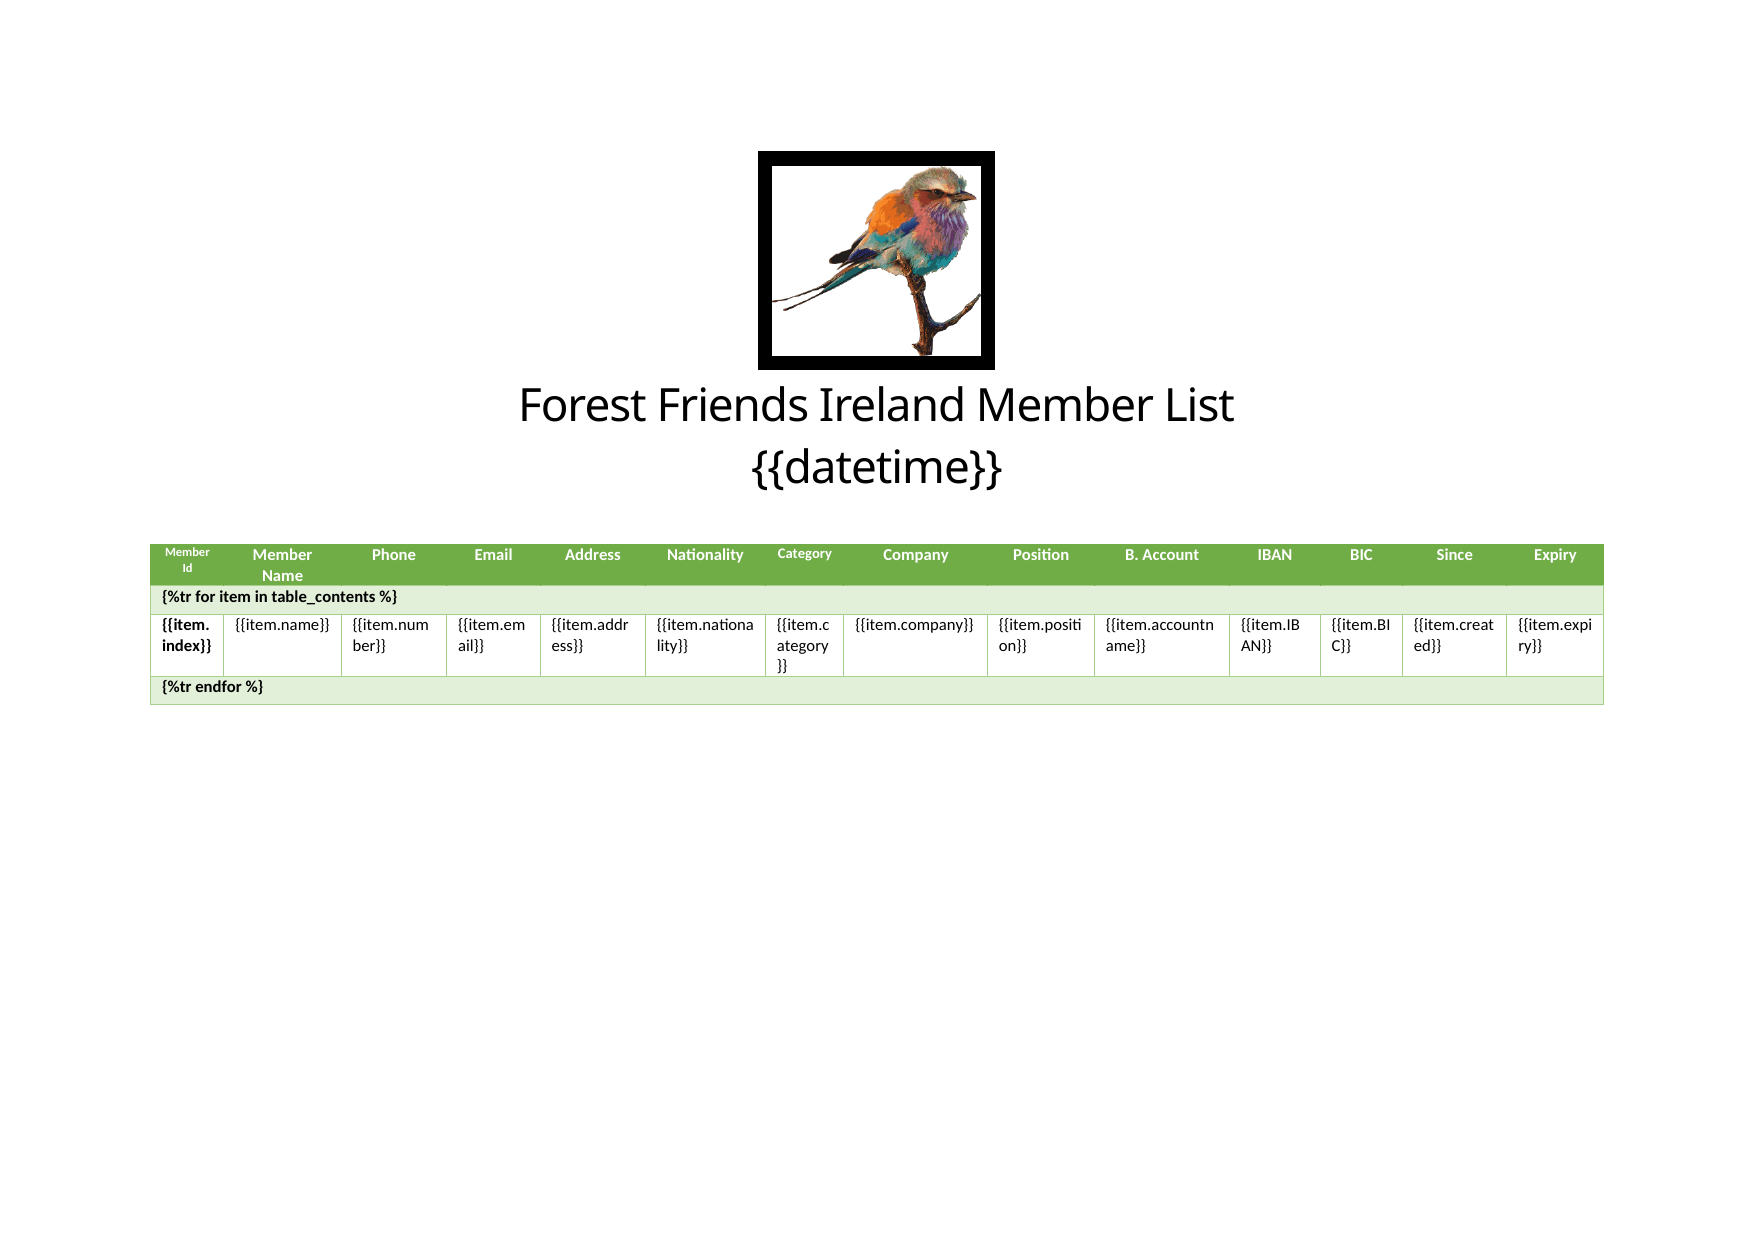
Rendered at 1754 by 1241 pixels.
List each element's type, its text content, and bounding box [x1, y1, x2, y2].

table_header Category [766, 545, 843, 585]
table_cell {{item.nationality}} [646, 615, 765, 676]
table_cell {{item.name}} [224, 615, 341, 676]
table_header BIC [1321, 545, 1402, 585]
picture [772, 166, 981, 356]
table_header B. Account [1095, 545, 1229, 585]
table_header Member Name [224, 545, 341, 585]
table_cell {%tr endfor %} [151, 677, 1603, 704]
table_cell {{item.created}} [1403, 615, 1506, 676]
table_header Company [844, 545, 987, 585]
table_header Email [447, 545, 540, 585]
table_cell {{item.IBAN}} [1230, 615, 1320, 676]
table_cell {{item.BIC}} [1321, 615, 1402, 676]
table_header Member Id [151, 545, 223, 585]
table_cell {{item.position}} [988, 615, 1094, 676]
table_cell {{item.accountname}} [1095, 615, 1229, 676]
table_header Address [541, 545, 645, 585]
table_cell {{item.expiry}} [1507, 615, 1603, 676]
table_cell {{item.index}} [151, 615, 223, 676]
table_header IBAN [1230, 545, 1320, 585]
table_cell {{item.number}} [342, 615, 446, 676]
table_header Expiry [1507, 545, 1603, 585]
table_cell {{item.address}} [541, 615, 645, 676]
table_header Since [1403, 545, 1506, 585]
table_cell {{item.company}} [844, 615, 987, 676]
title {{datetime}} [150, 434, 1604, 497]
table_header Phone [342, 545, 446, 585]
title Forest Friends Ireland Member List [150, 372, 1604, 434]
table_header Position [988, 545, 1094, 585]
table_cell {%tr for item in table_contents %} [151, 586, 1603, 614]
table_cell {{item.category}} [766, 615, 843, 676]
table_header Nationality [646, 545, 765, 585]
table_cell {{item.email}} [447, 615, 540, 676]
